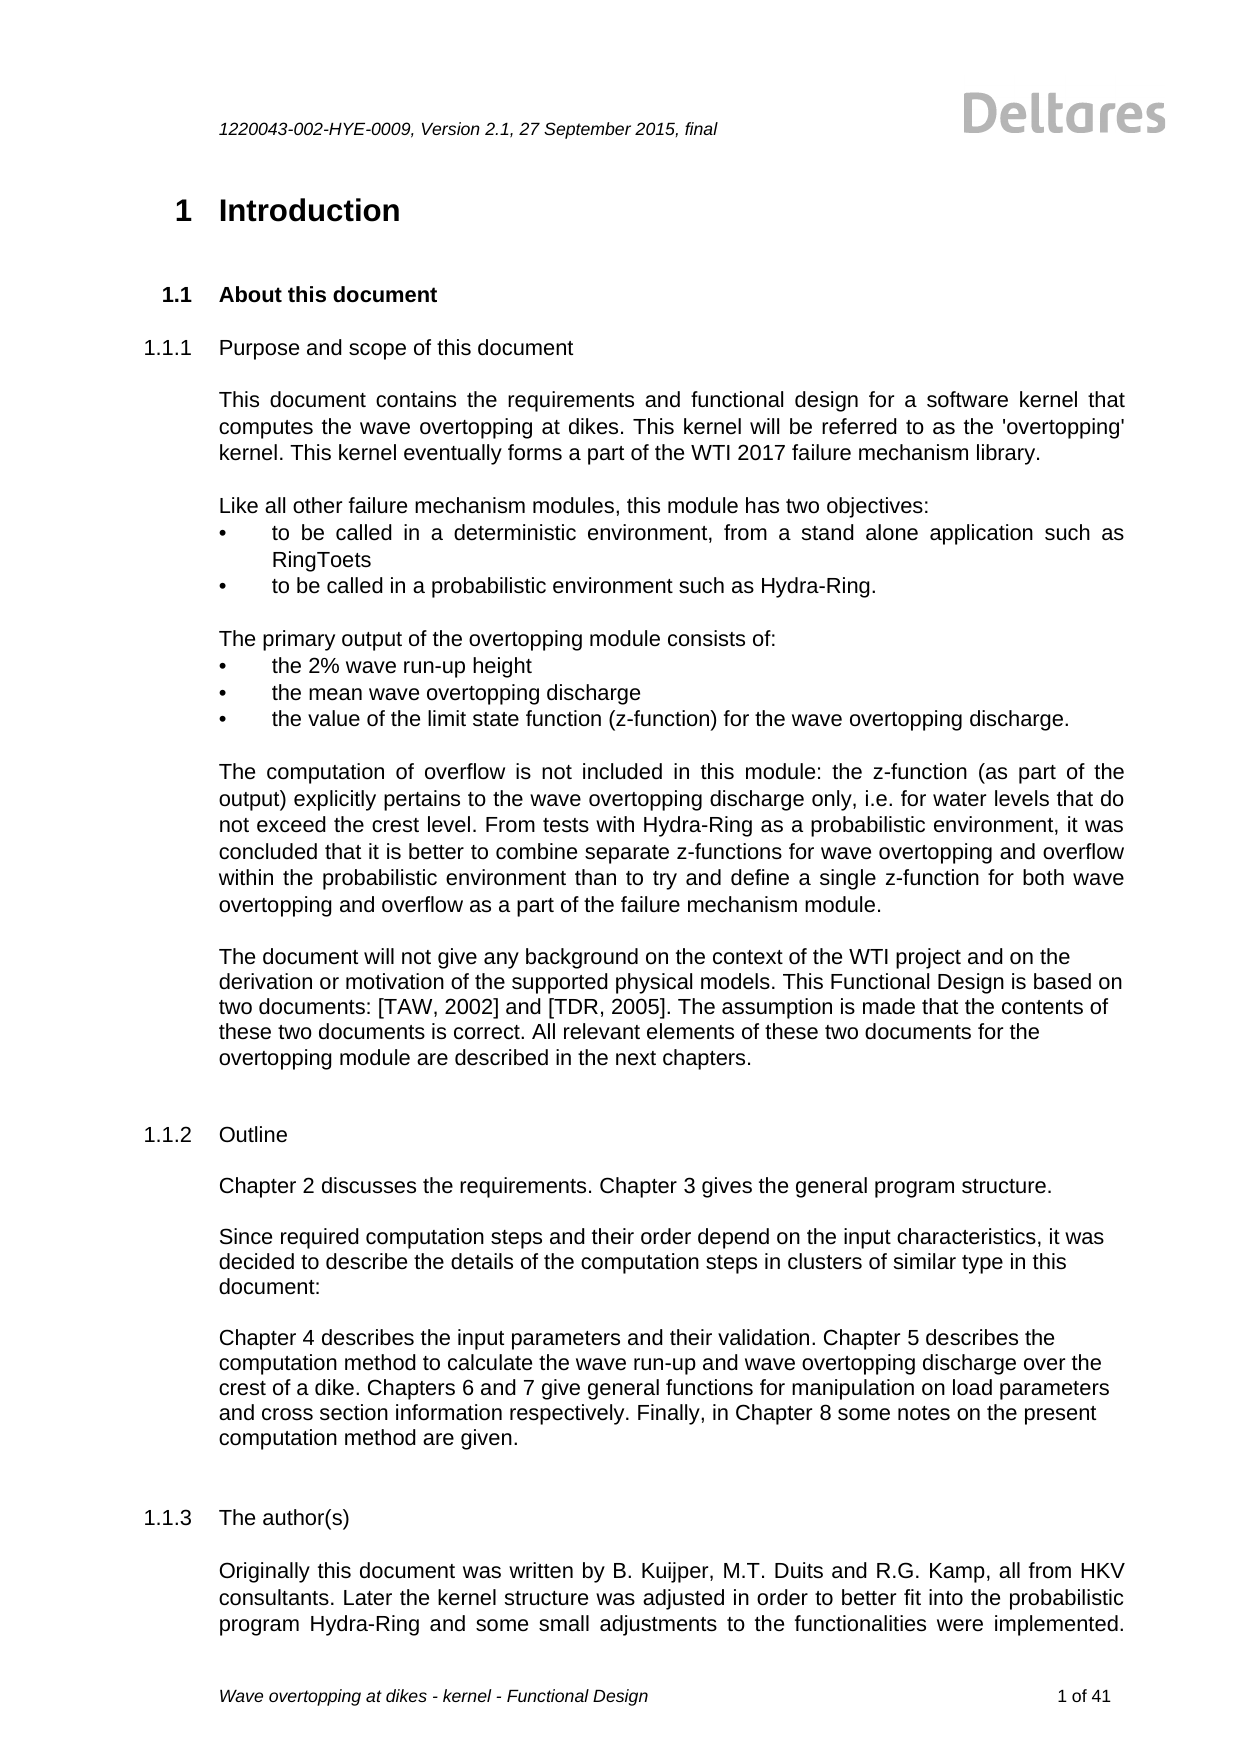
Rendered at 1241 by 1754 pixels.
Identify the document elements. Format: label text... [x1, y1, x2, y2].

list the 2% wave run-up height [218, 651, 1126, 678]
text This document contains the requirements and functional design for a software kernel that computes the wave overtopping at dikes. This kernel will be referred to as the 'overtopping' kernel. This kernel eventually forms a part of the WTI 2017 failure mechanism library. [218, 386, 1126, 466]
text The primary output of the overtopping module consists of: [218, 625, 1126, 651]
list to be called in a deterministic environment, from a stand alone application such as RingToets [218, 519, 1126, 572]
text The document will not give any background on the context of the WTI project and on the derivation or motivation of the supported physical models. This Functional Design is based on two documents: [TAW, 2002] and [TDR, 2005]. The assumption is made that the contents of these two documents is correct. All relevant elements of these two documents for the overtopping module are described in the next chapters. [218, 944, 1126, 1070]
text The computation of overflow is not included in this module: the z-function (as part of the output) explicitly pertains to the wave overtopping discharge only, i.e. for water levels that do not exceed the crest level. From tests with Hydra-Ring as a probabilistic environment, it was concluded that it is better to combine separate z-functions for wave overtopping and overflow within the probabilistic environment than to try and define a single z-function for both wave overtopping and overflow as a part of the failure mechanism module. [218, 758, 1126, 917]
picture [964, 75, 1166, 133]
subtitle About this document [192, 281, 1126, 307]
subtitle The author(s) [192, 1504, 1126, 1530]
subtitle Outline [192, 1121, 1126, 1148]
text Chapter 4 describes the input parameters and their validation. Chapter 5 describes the computation method to calculate the wave run-up and wave overtopping discharge over the crest of a dike. Chapters 6 and 7 give general functions for manipulation on load parameters and cross section information respectively. Finally, in Chapter 8 some notes on the present computation method are given. [218, 1324, 1126, 1451]
text Chapter 2 discusses the requirements. Chapter 3 gives the general program structure. [218, 1173, 1126, 1198]
text Since required computation steps and their order depend on the input characteristics, it was decided to describe the details of the computation steps in clusters of similar type in this document: [218, 1224, 1126, 1299]
list to be called in a probabilistic environment such as Hydra-Ring. [218, 572, 1126, 598]
list the mean wave overtopping discharge [218, 678, 1126, 704]
list the value of the limit state function (z-function) for the wave overtopping discharge. [218, 704, 1126, 731]
subtitle Purpose and scope of this document [192, 334, 1126, 361]
text Like all other failure mechanism modules, this module has two objectives: [218, 492, 1126, 519]
subtitle Introduction [192, 192, 1126, 228]
